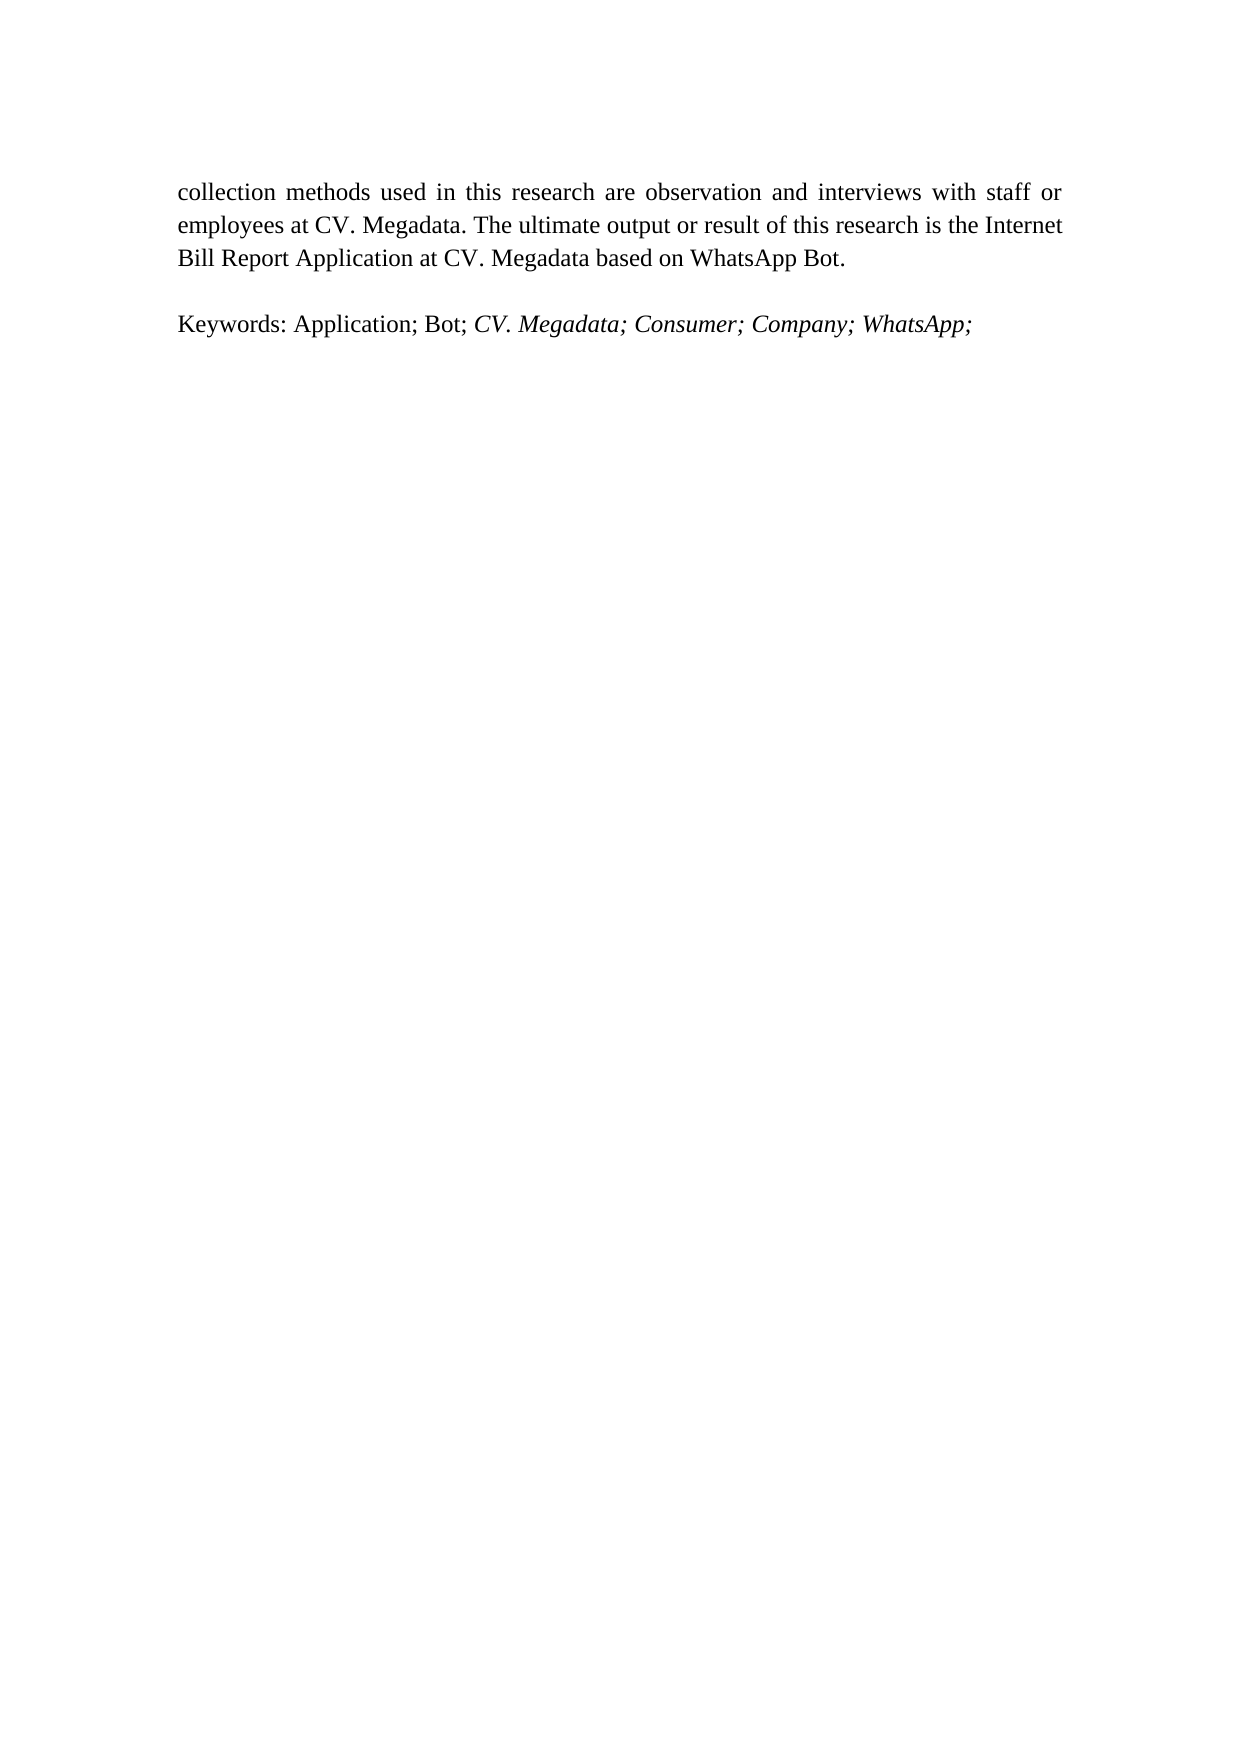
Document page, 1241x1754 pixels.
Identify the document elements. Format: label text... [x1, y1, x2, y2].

text Keywords: Application; Bot; CV. Megadata; Consumer; Company; WhatsApp; [177, 309, 1063, 338]
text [177, 177, 1063, 272]
